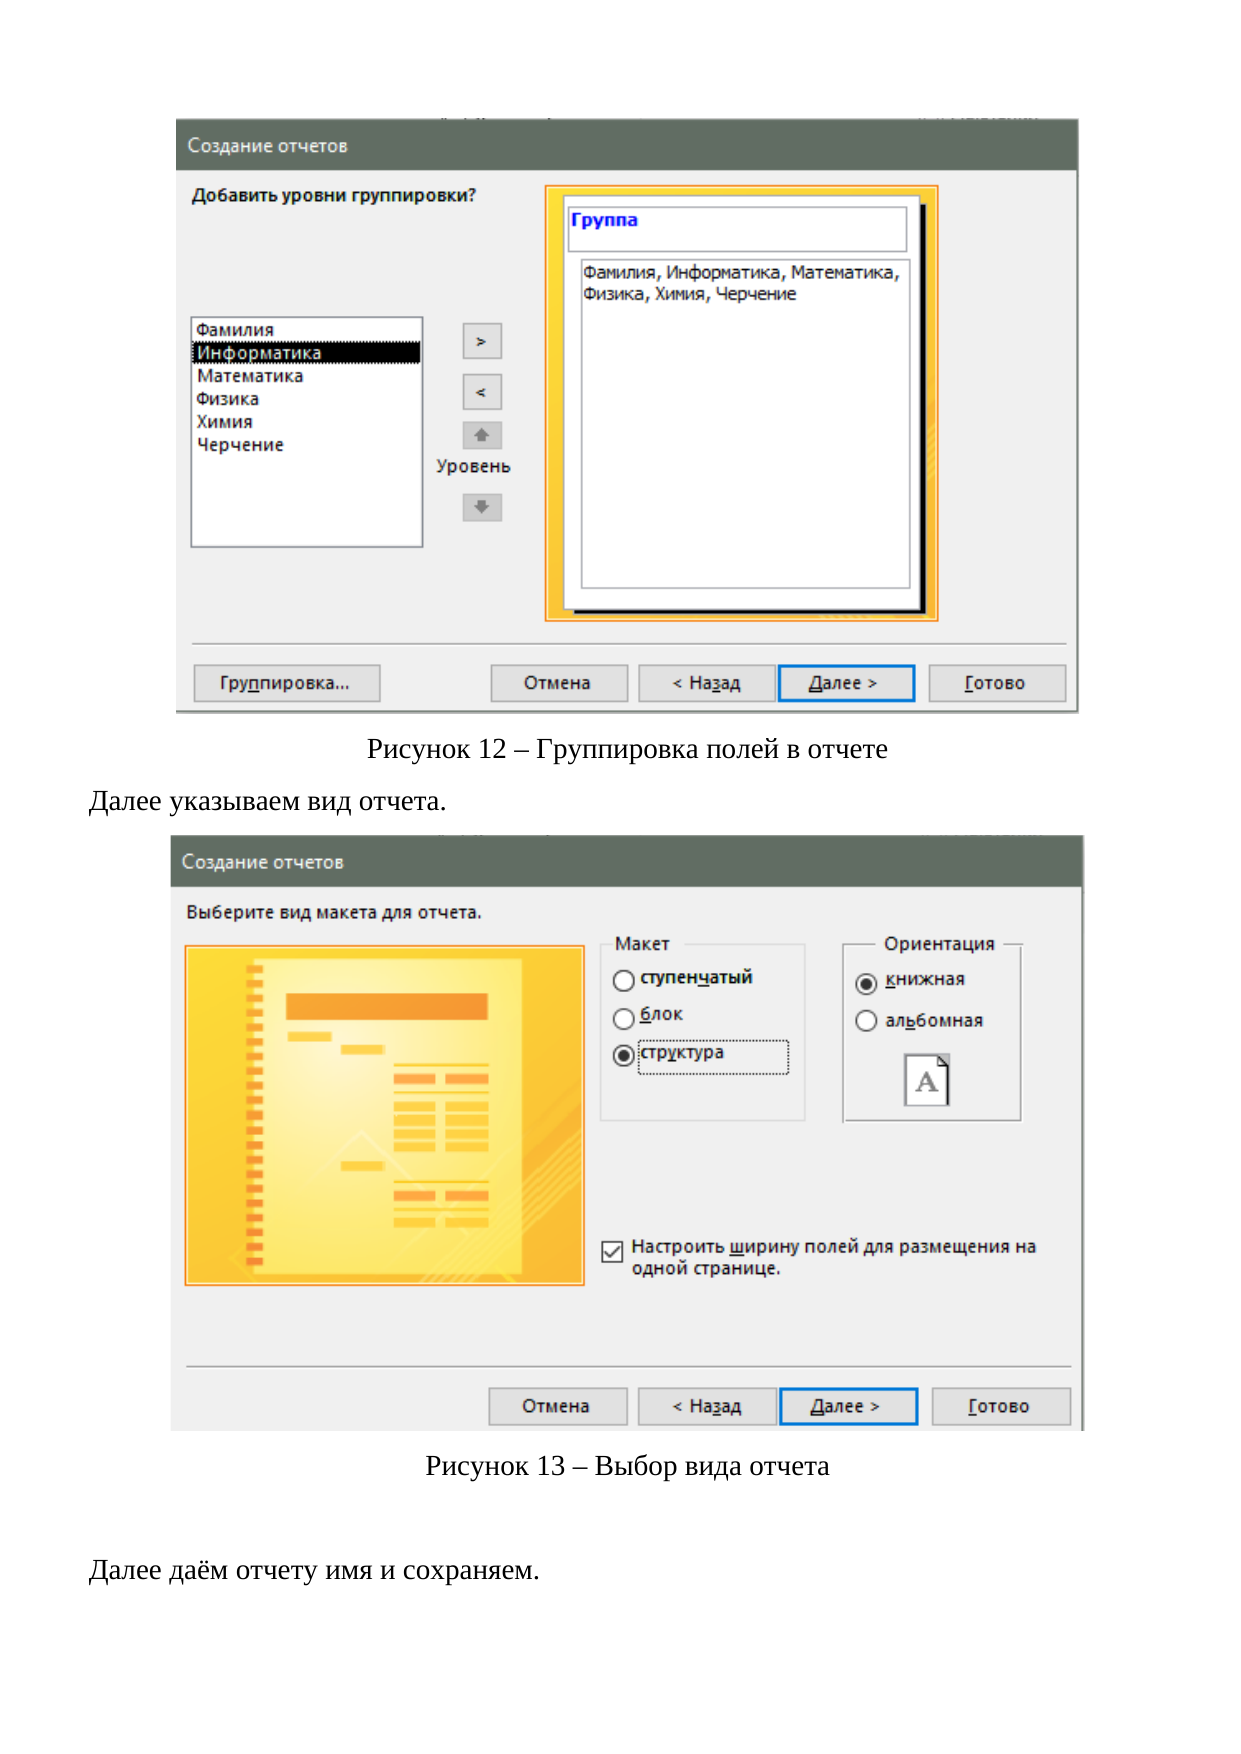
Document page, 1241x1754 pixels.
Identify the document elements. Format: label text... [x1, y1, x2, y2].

picture [176, 118, 1080, 714]
text Рисунок 12 – Группировка полей в отчете [88, 731, 1167, 765]
text Далее указываем вид отчета. [88, 783, 1167, 817]
text Рисунок 13 – Выбор вида отчета [88, 1448, 1167, 1482]
picture [170, 835, 1085, 1431]
text Далее даём отчету имя и сохраняем. [88, 1552, 1167, 1586]
